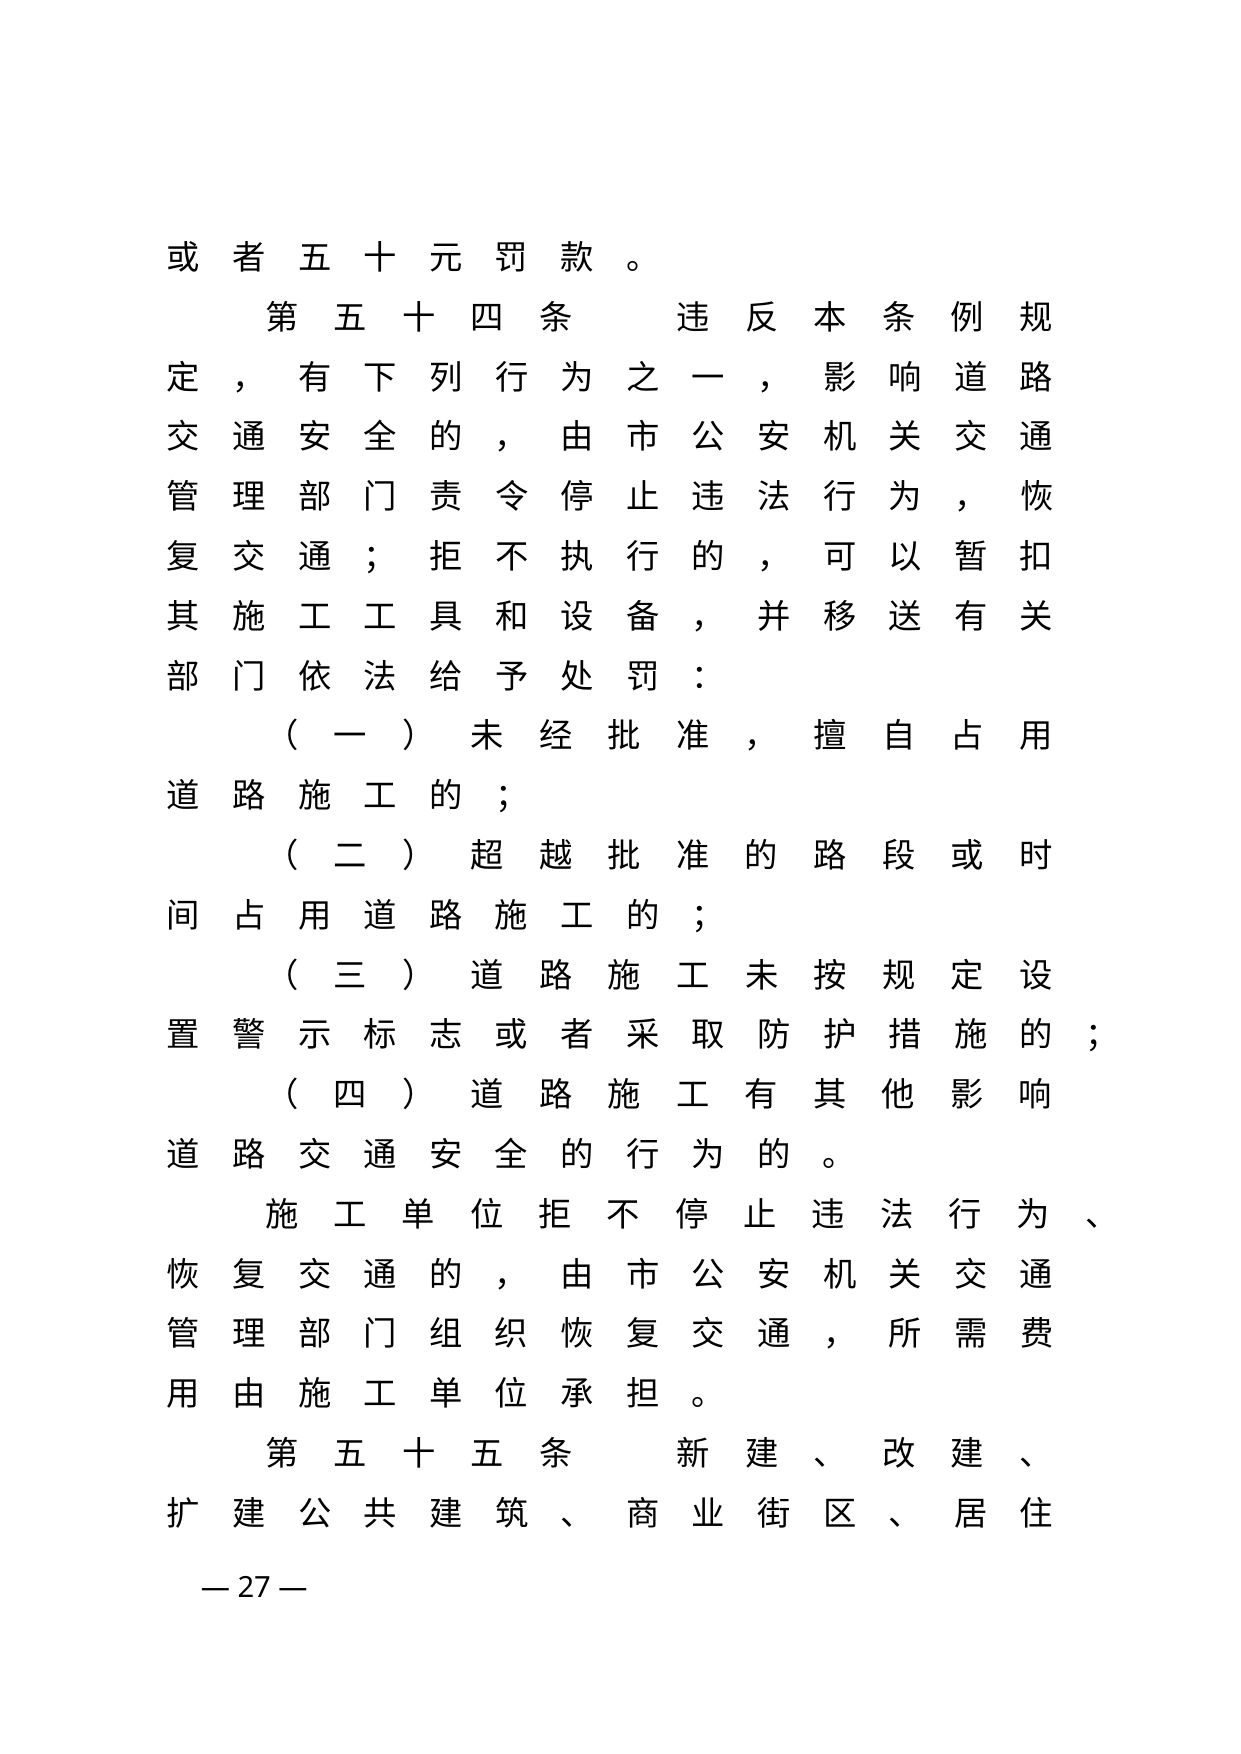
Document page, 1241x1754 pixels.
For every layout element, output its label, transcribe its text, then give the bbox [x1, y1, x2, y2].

text （三）道路施工未按规定设置警示标志或者采取防护措施的； [167, 943, 1085, 1062]
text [167, 1421, 1085, 1541]
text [167, 225, 1085, 285]
text 第五十四条 违反本条例规定，有下列行为之一，影响道路交通安全的，由市公安机关交通管理部门责令停止违法行为，恢复交通；拒不执行的，可以暂扣其施工工具和设备，并移送有关部门依法给予处罚： [167, 285, 1085, 703]
text （四）道路施工有其他影响道路交通安全的行为的。 [167, 1062, 1085, 1182]
text （二）超越批准的路段或时间占用道路施工的； [167, 823, 1085, 943]
text 施工单位拒不停止违法行为、恢复交通的，由市公安机关交通管理部门组织恢复交通，所需费用由施工单位承担。 [167, 1182, 1085, 1421]
text （一）未经批准，擅自占用道路施工的； [167, 703, 1085, 823]
